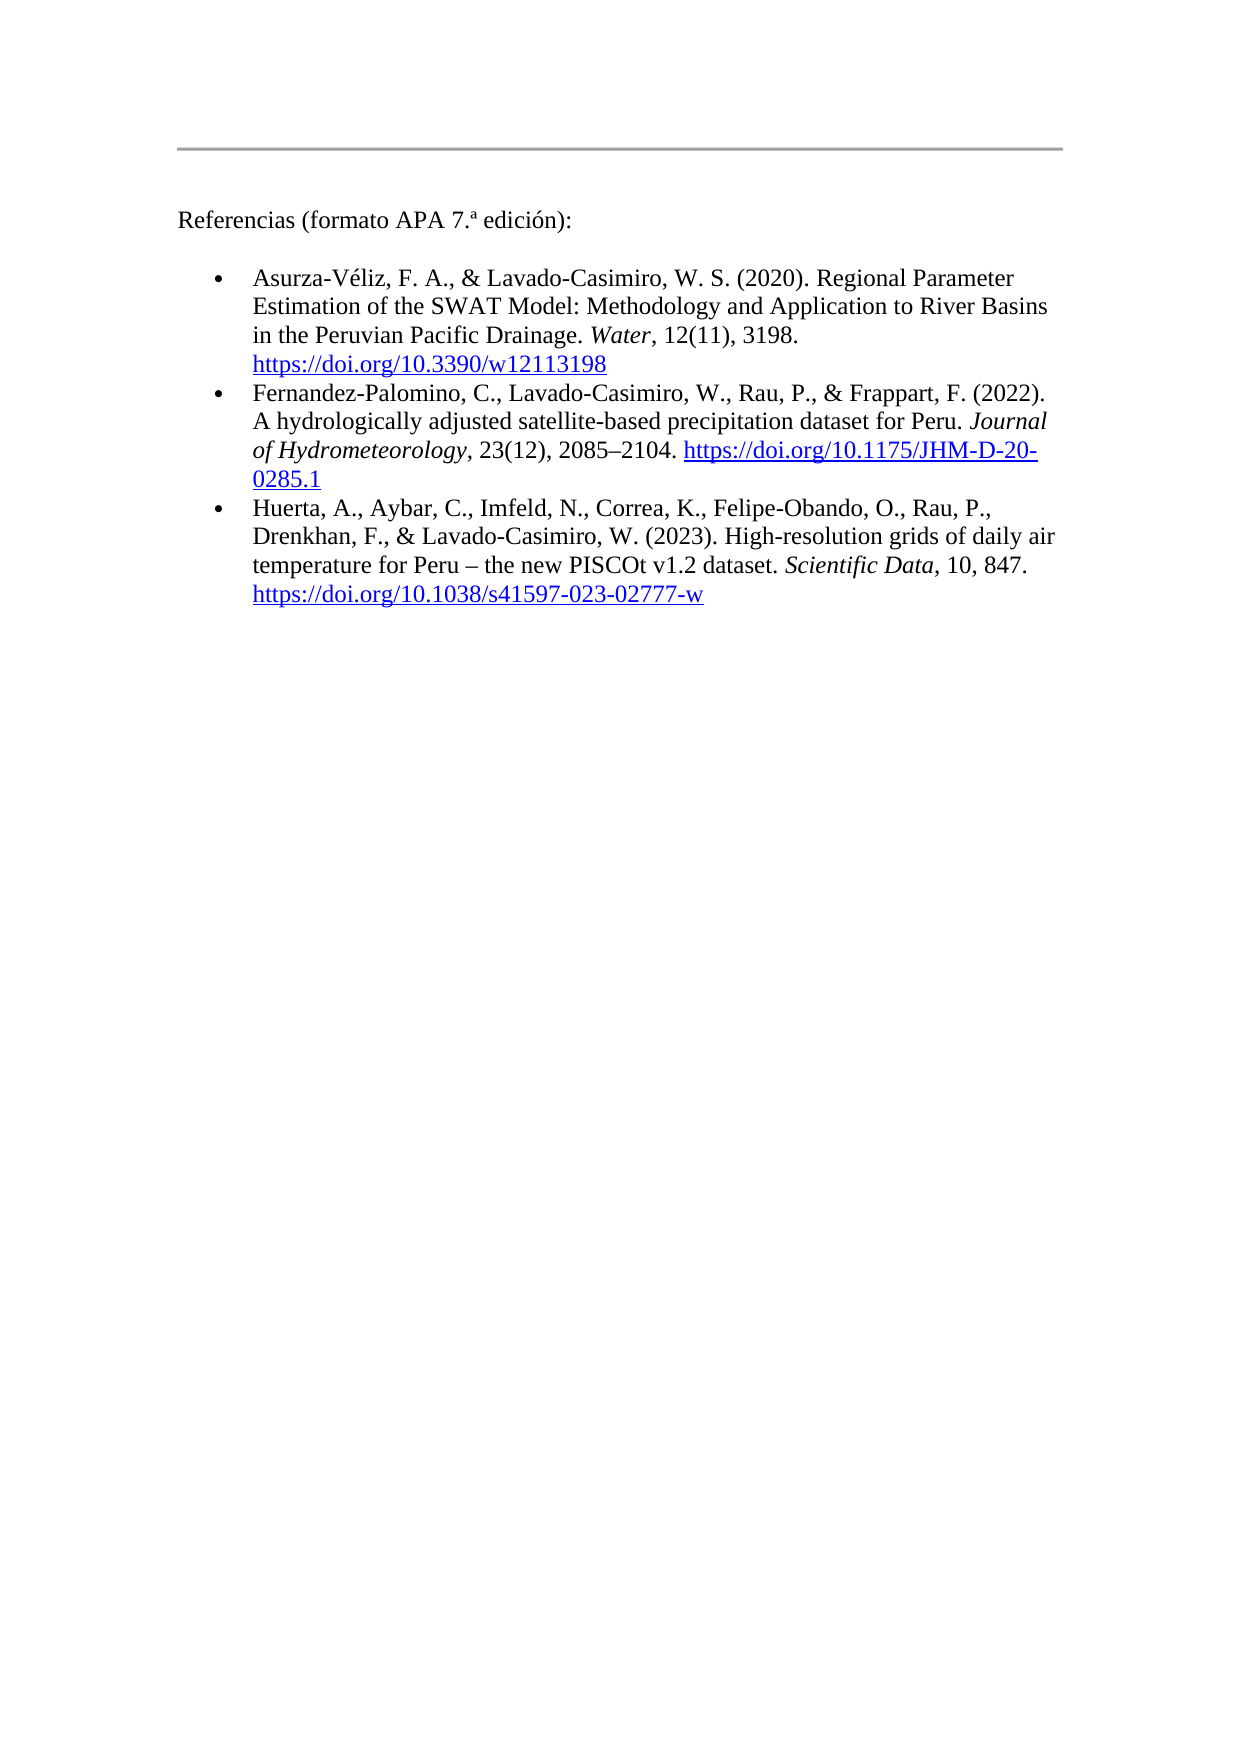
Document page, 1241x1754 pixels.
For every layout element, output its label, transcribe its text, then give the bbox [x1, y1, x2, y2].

list Huerta, A., Aybar, C., Imfeld, N., Correa, K., Felipe-Obando, O., Rau, P., Drenkhan, F., & Lavado-Casimiro, W. (2023). High-resolution grids of daily air temperature for Peru – the new PISCOt v1.2 dataset. Scientific Data, 10, 847. https://doi.org/10.1038/s41597-023-02777-w [215, 493, 1063, 608]
text Referencias (formato APA 7.ª edición): [177, 205, 1063, 233]
list Asurza-Véliz, F. A., & Lavado-Casimiro, W. S. (2020). Regional Parameter Estimation of the SWAT Model: Methodology and Application to River Basins in the Peruvian Pacific Drainage. Water, 12(11), 3198. https://doi.org/10.3390/w12113198 [215, 263, 1063, 378]
list Fernandez-Palomino, C., Lavado-Casimiro, W., Rau, P., & Frappart, F. (2022). A hydrologically adjusted satellite-based precipitation dataset for Peru. Journal of Hydrometeorology, 23(12), 2085–2104. https://doi.org/10.1175/JHM-D-20-0285.1 [215, 378, 1063, 493]
